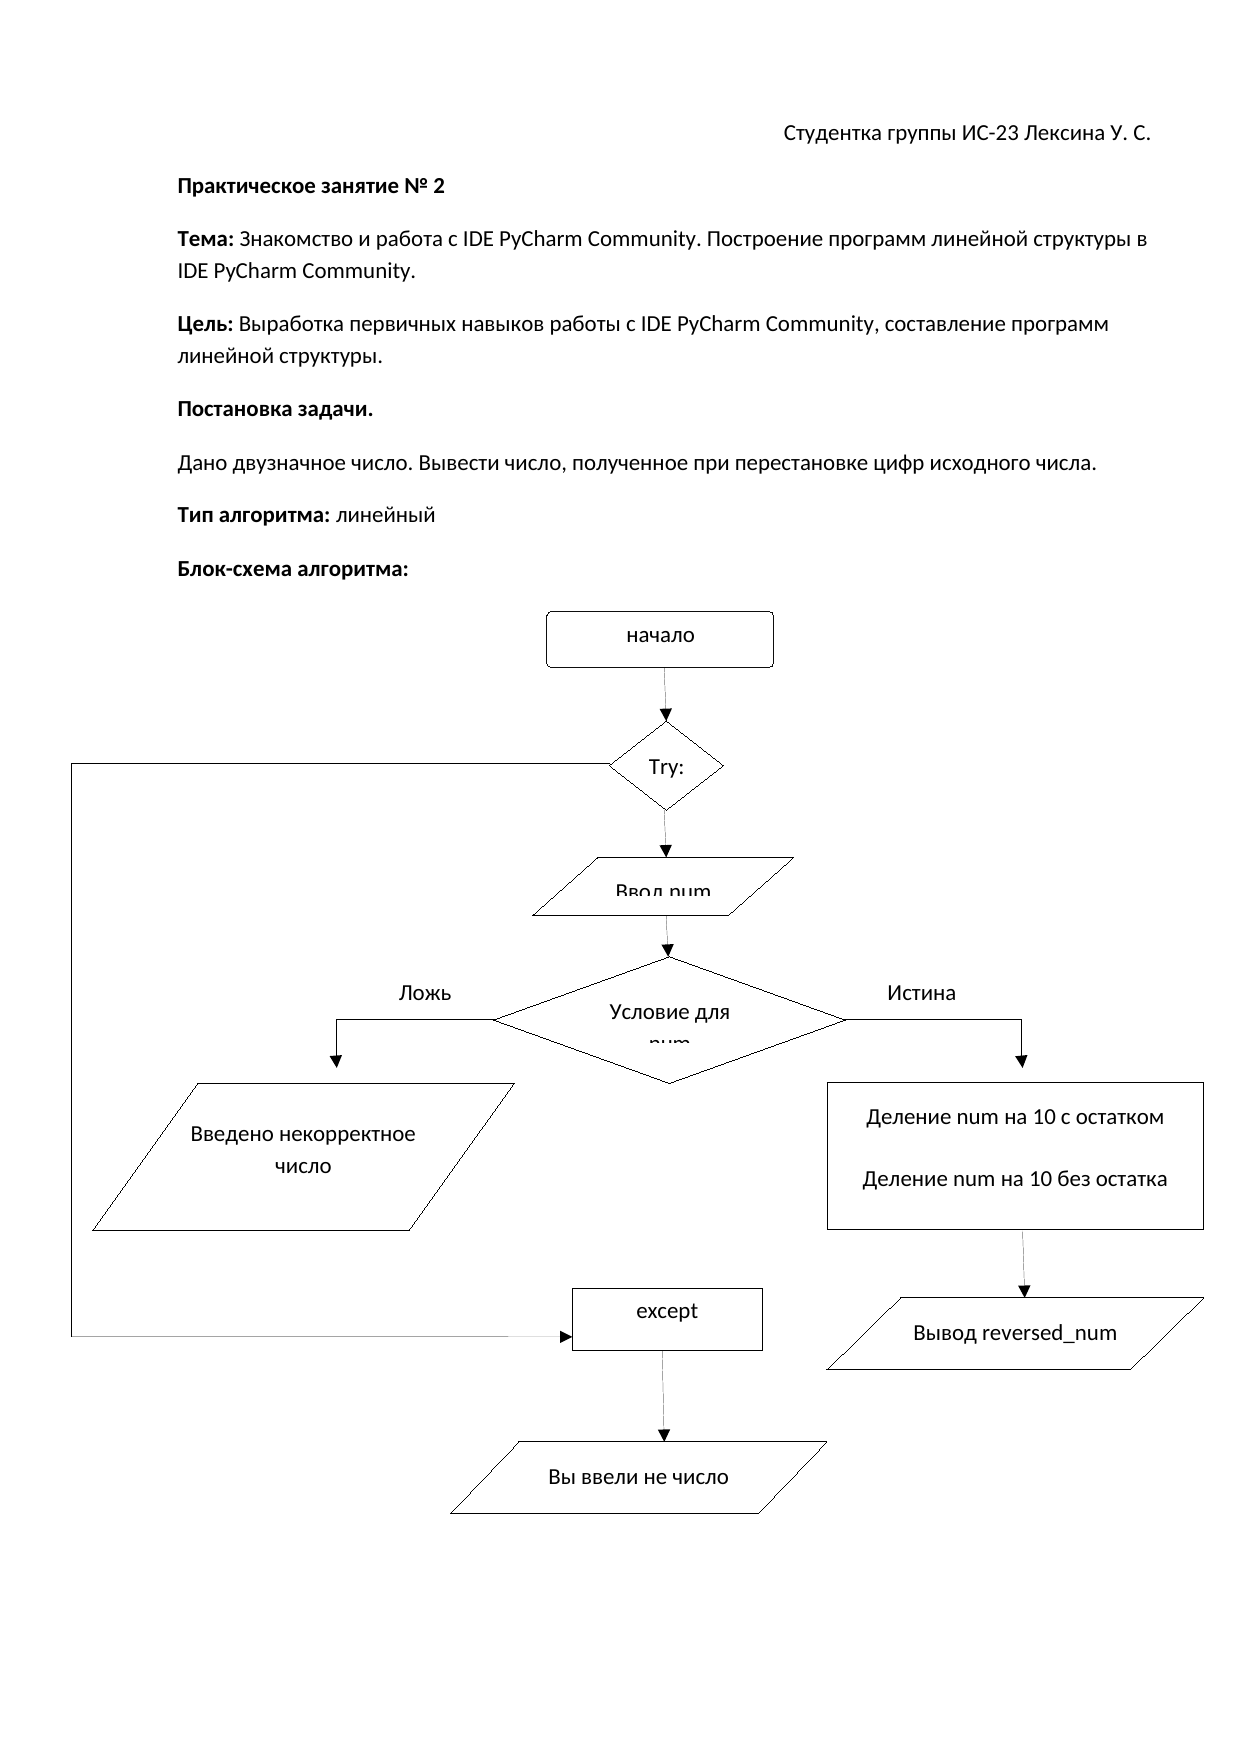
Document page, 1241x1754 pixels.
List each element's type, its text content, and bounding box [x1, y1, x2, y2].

text Постановка задачи. [177, 394, 1152, 423]
text Ложь Истина [732, 978, 1152, 1006]
text Ложь Истина [177, 978, 607, 1006]
text Цель: Выработка первичных навыков работы с IDE PyCharm Community, составление программ линейной структуры. [177, 309, 1152, 369]
text Практическое занятие № 2 [177, 171, 1152, 199]
text Тема: Знакомство и работа с IDE PyCharm Community. Построение программ линейной структуры в IDE PyCharm Community. [177, 224, 1152, 284]
text Дано двузначное число. Вывести число, полученное при перестановке цифр исходного числа. [177, 448, 1152, 476]
text Тип алгоритма: линейный [177, 501, 1152, 529]
text Блок-схема алгоритма: [177, 554, 1152, 582]
text Студентка группы ИС-23 Лексина У. С. [177, 118, 1152, 146]
